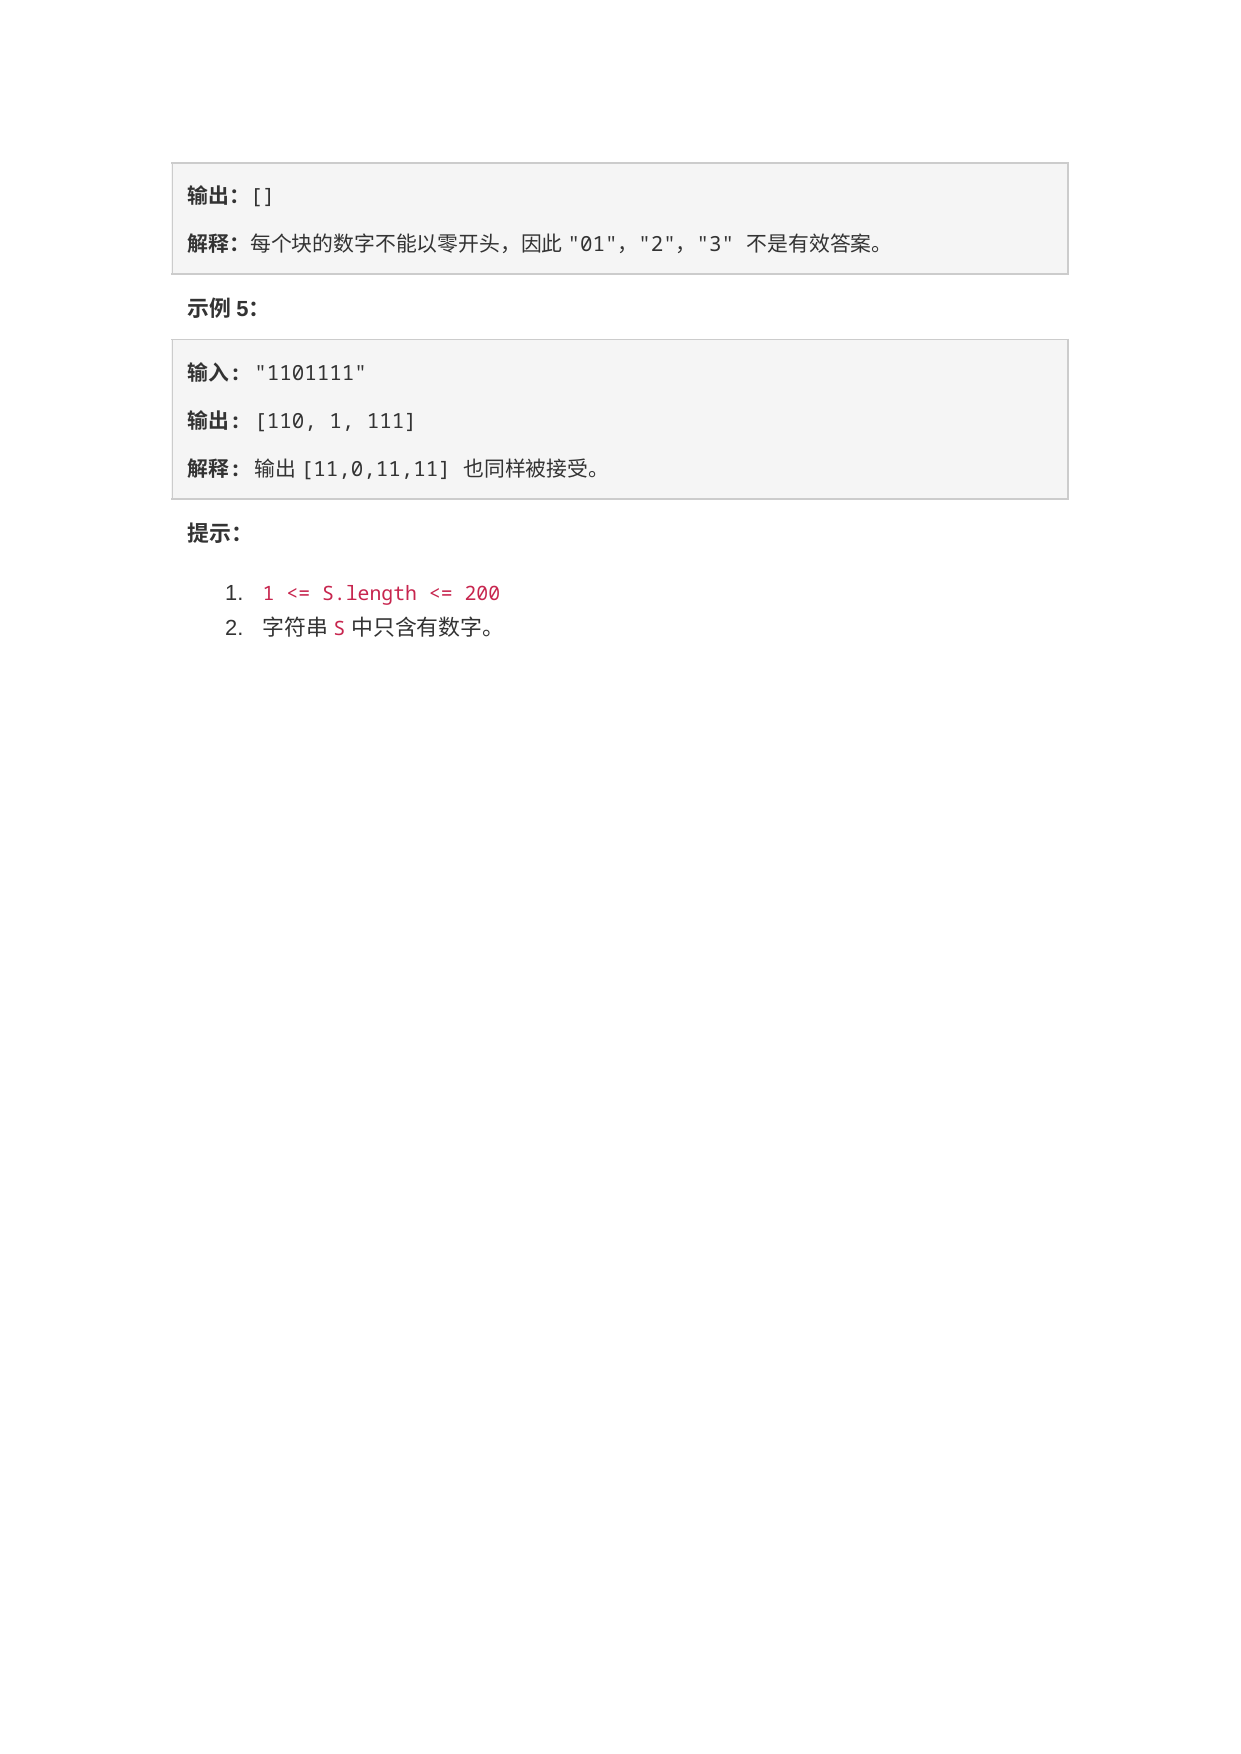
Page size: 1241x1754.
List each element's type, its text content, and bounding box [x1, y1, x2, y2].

text 输出：[] [173, 164, 1067, 210]
list 字符串 S 中只含有数字。 [225, 609, 1053, 642]
list 1 <= S.length <= 200 [225, 577, 1053, 609]
text 解释: 输出 [11,0,11,11] 也同样被接受。 [173, 435, 1067, 498]
text 输出: [110, 1, 111] [173, 387, 1067, 435]
text 解释：每个块的数字不能以零开头，因此 "01"，"2"，"3" 不是有效答案。 [173, 210, 1067, 273]
text 提示： [187, 515, 1053, 548]
text 示例 5： [187, 291, 1053, 323]
text 输入: "1101111" [173, 340, 1067, 387]
